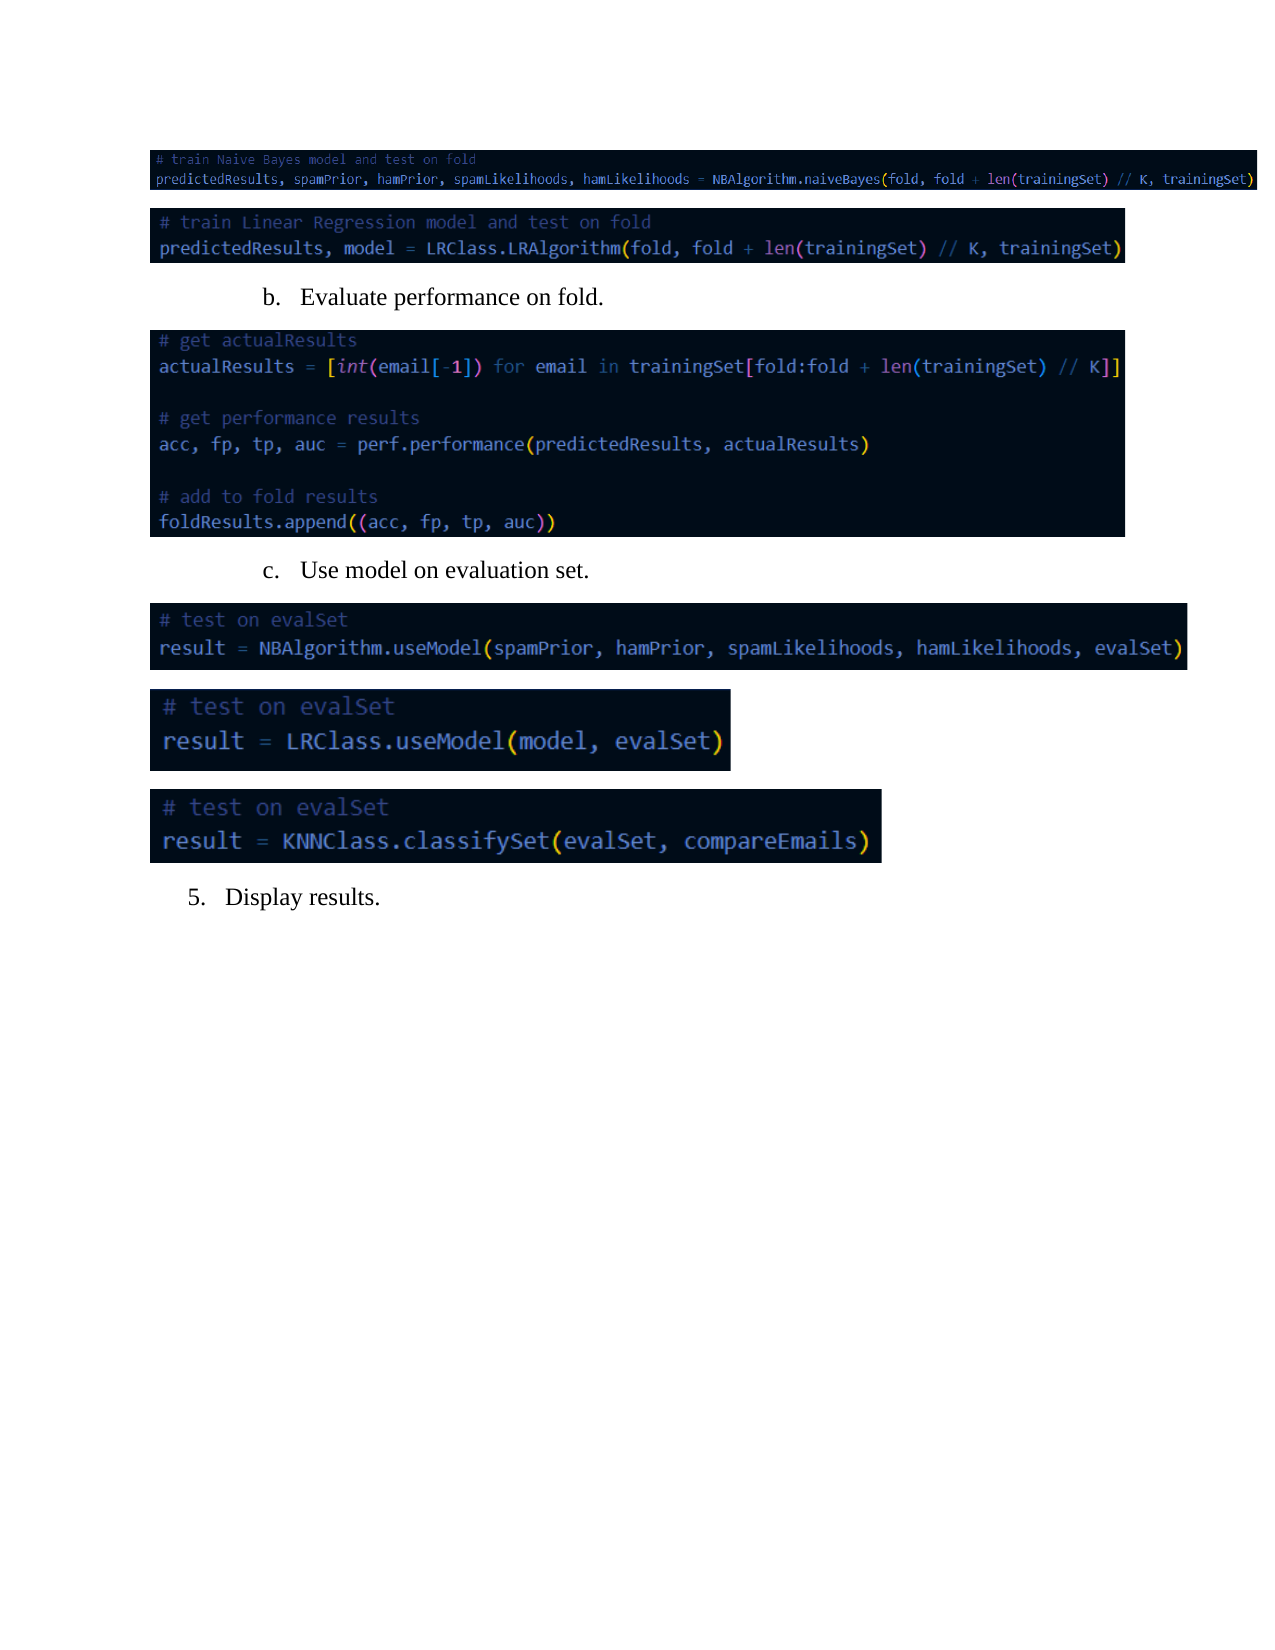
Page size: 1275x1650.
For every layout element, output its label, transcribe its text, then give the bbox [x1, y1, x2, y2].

picture [150, 689, 731, 771]
list Evaluate performance on fold. [262, 282, 1125, 311]
picture [150, 603, 1188, 670]
picture [150, 150, 1258, 190]
picture [150, 330, 1125, 537]
picture [150, 789, 882, 863]
picture [150, 208, 1125, 263]
list Display results. [187, 882, 1125, 911]
list Use model on evaluation set. [262, 555, 1125, 584]
